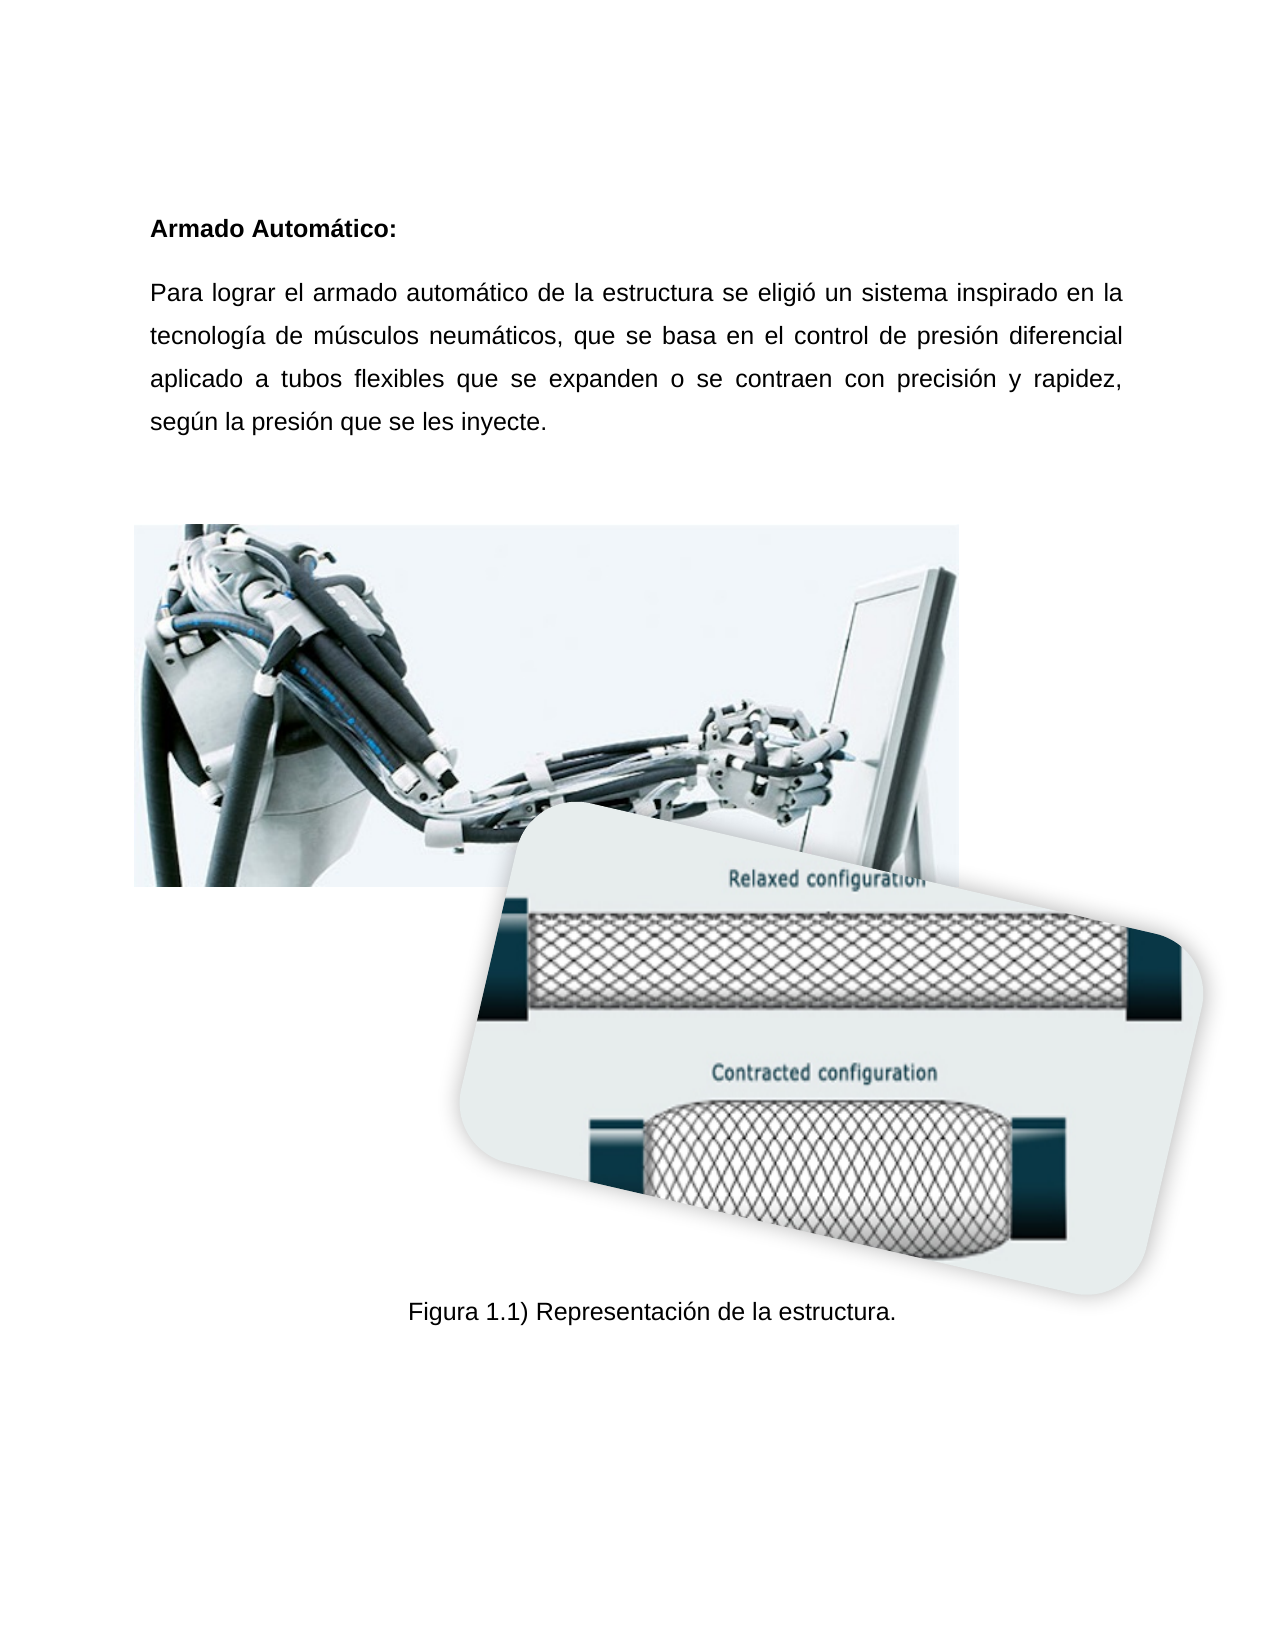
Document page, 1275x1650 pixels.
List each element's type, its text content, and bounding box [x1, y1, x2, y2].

picture [502, 903, 523, 910]
picture [134, 524, 1204, 1295]
text Armado Automático: [150, 214, 1125, 243]
text Para lograr el armado automático de la estructura se eligió un sistema inspirado en la tecnología de músculos neumáticos, que se basa en el control de presión diferencial aplicado a tubos flexibles que se expanden o se contraen con precisión y rapidez, según la presión que se les inyecte. [150, 278, 1125, 436]
